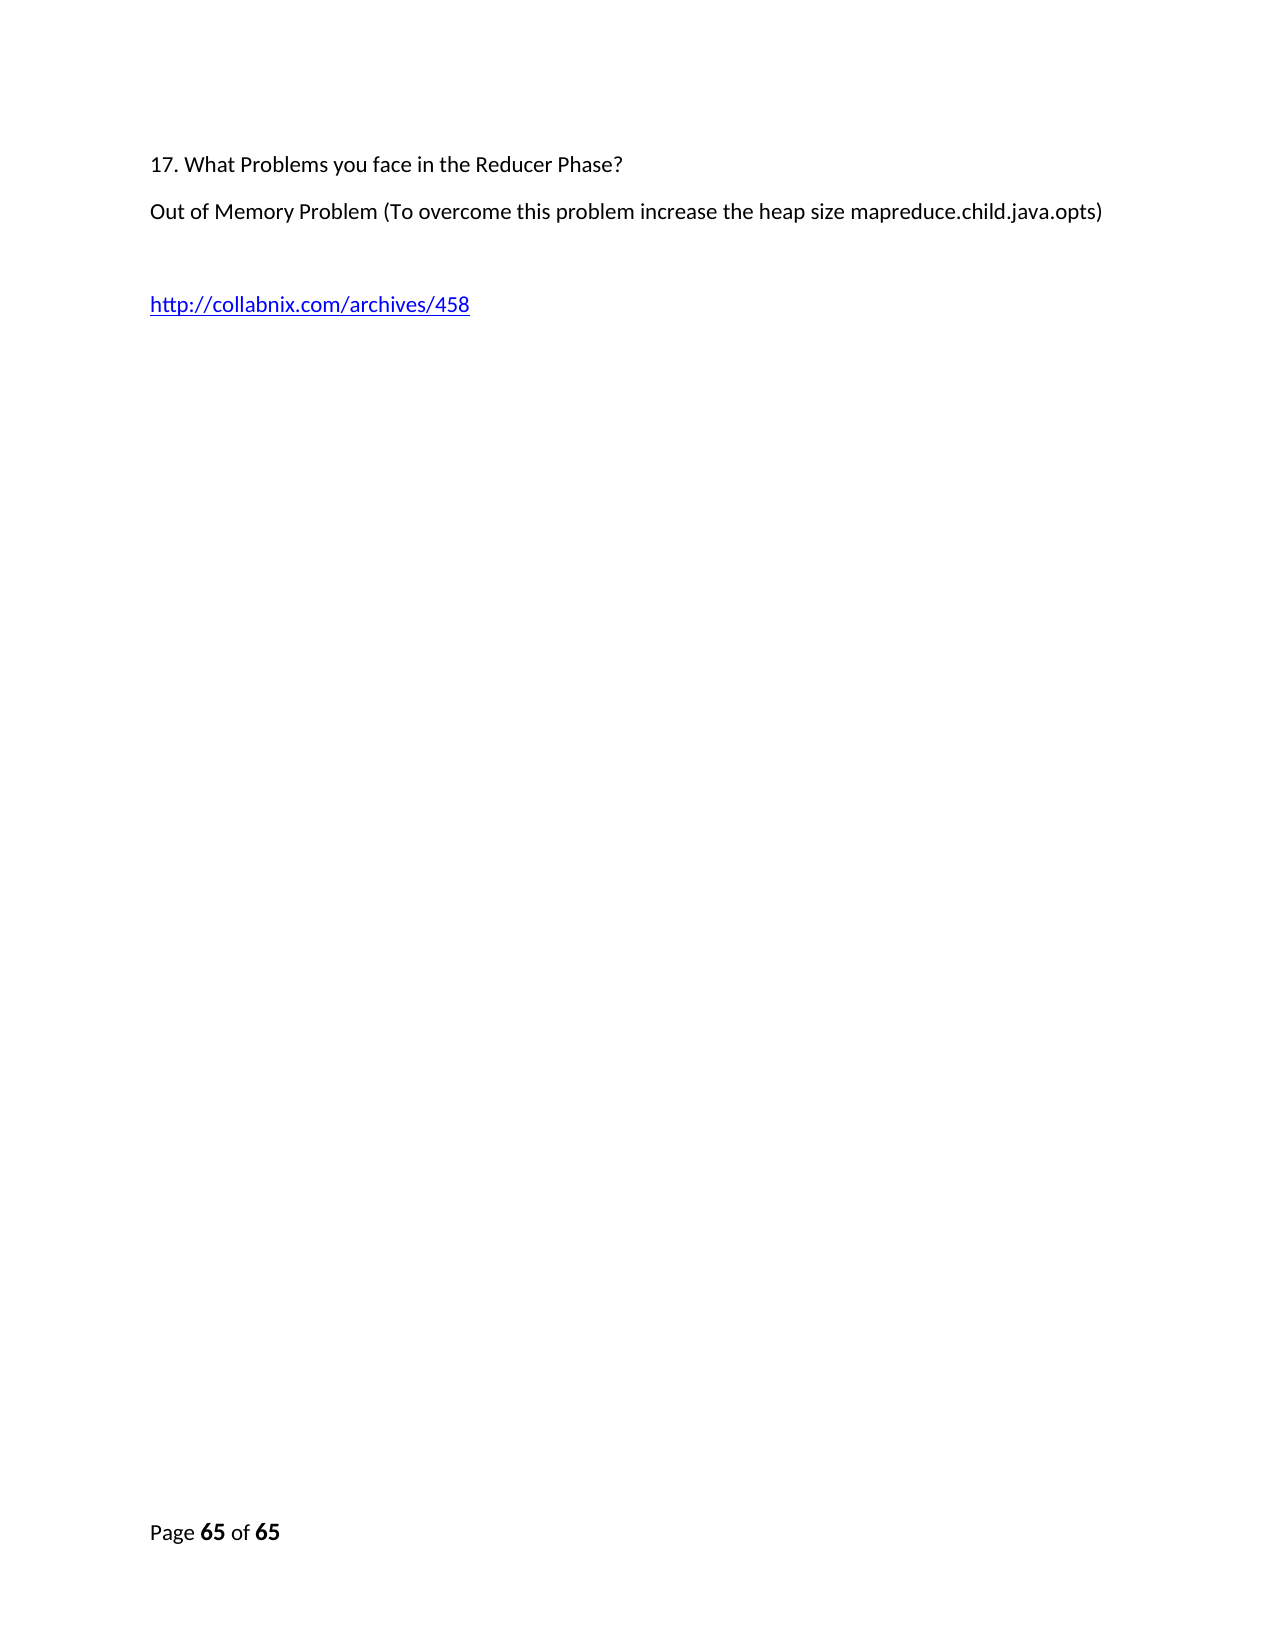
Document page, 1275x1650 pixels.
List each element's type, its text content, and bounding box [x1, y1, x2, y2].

text 17. What Problems you face in the Reducer Phase? [150, 150, 1125, 178]
text Out of Memory Problem (To overcome this problem increase the heap size mapreduce.child.java.opts) [150, 197, 1125, 225]
text http://collabnix.com/archives/458 [150, 291, 1125, 319]
